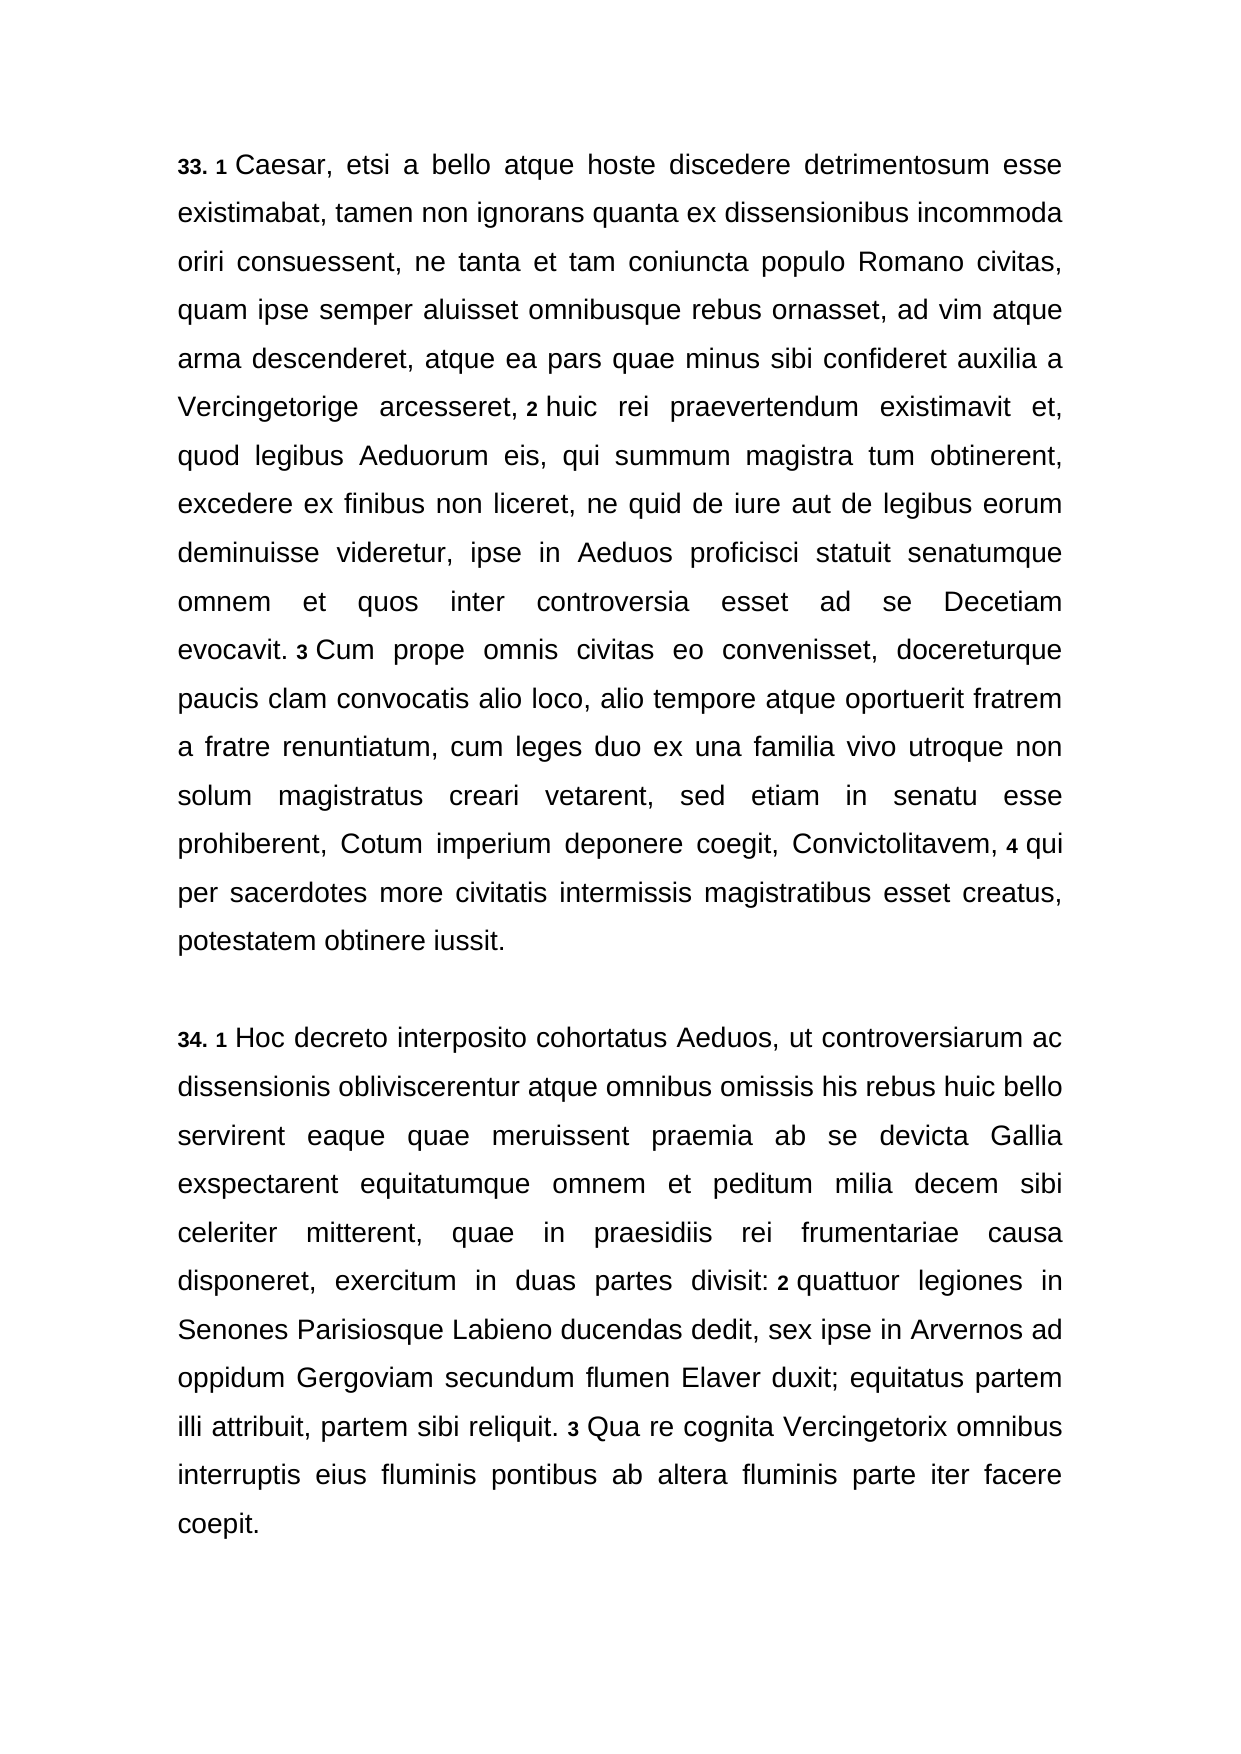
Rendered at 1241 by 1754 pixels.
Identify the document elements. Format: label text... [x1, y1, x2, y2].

text 33. 1 Caesar, etsi a bello atque hoste discedere detrimentosum esse existimabat, tamen non ignorans quanta ex dissensionibus incommoda oriri consuessent, ne tanta et tam coniuncta populo Romano civitas, quam ipse semper aluisset omnibusque rebus ornasset, ad vim atque arma descenderet, atque ea pars quae minus sibi confideret auxilia a Vercingetorige arcesseret, 2 huic rei praevertendum existimavit et, quod legibus Aeduorum eis, qui summum magistra tum obtinerent, excedere ex finibus non liceret, ne quid de iure aut de legibus eorum deminuisse videretur, ipse in Aeduos proficisci statuit senatumque omnem et quos inter controversia esset ad se Decetiam evocavit. 3 Cum prope omnis civitas eo convenisset, docereturque paucis clam convocatis alio loco, alio tempore atque oportuerit fratrem a fratre renuntiatum, cum leges duo ex una familia vivo utroque non solum magistratus creari vetarent, sed etiam in senatu esse prohiberent, Cotum imperium deponere coegit, Convictolitavem, 4 qui per sacerdotes more civitatis intermissis magistratibus esset creatus, potestatem obtinere iussit. [177, 148, 1063, 957]
text 34. 1 Hoc decreto interposito cohortatus Aeduos, ut controversiarum ac dissensionis obliviscerentur atque omnibus omissis his rebus huic bello servirent eaque quae meruissent praemia ab se devicta Gallia exspectarent equitatumque omnem et peditum milia decem sibi celeriter mitterent, quae in praesidiis rei frumentariae causa disponeret, exercitum in duas partes divisit: 2 quattuor legiones in Senones Parisiosque Labieno ducendas dedit, sex ipse in Arvernos ad oppidum Gergoviam secundum flumen Elaver duxit; equitatus partem illi attribuit, partem sibi reliquit. 3 Qua re cognita Vercingetorix omnibus interruptis eius fluminis pontibus ab altera fluminis parte iter facere coepit. [177, 1021, 1063, 1539]
